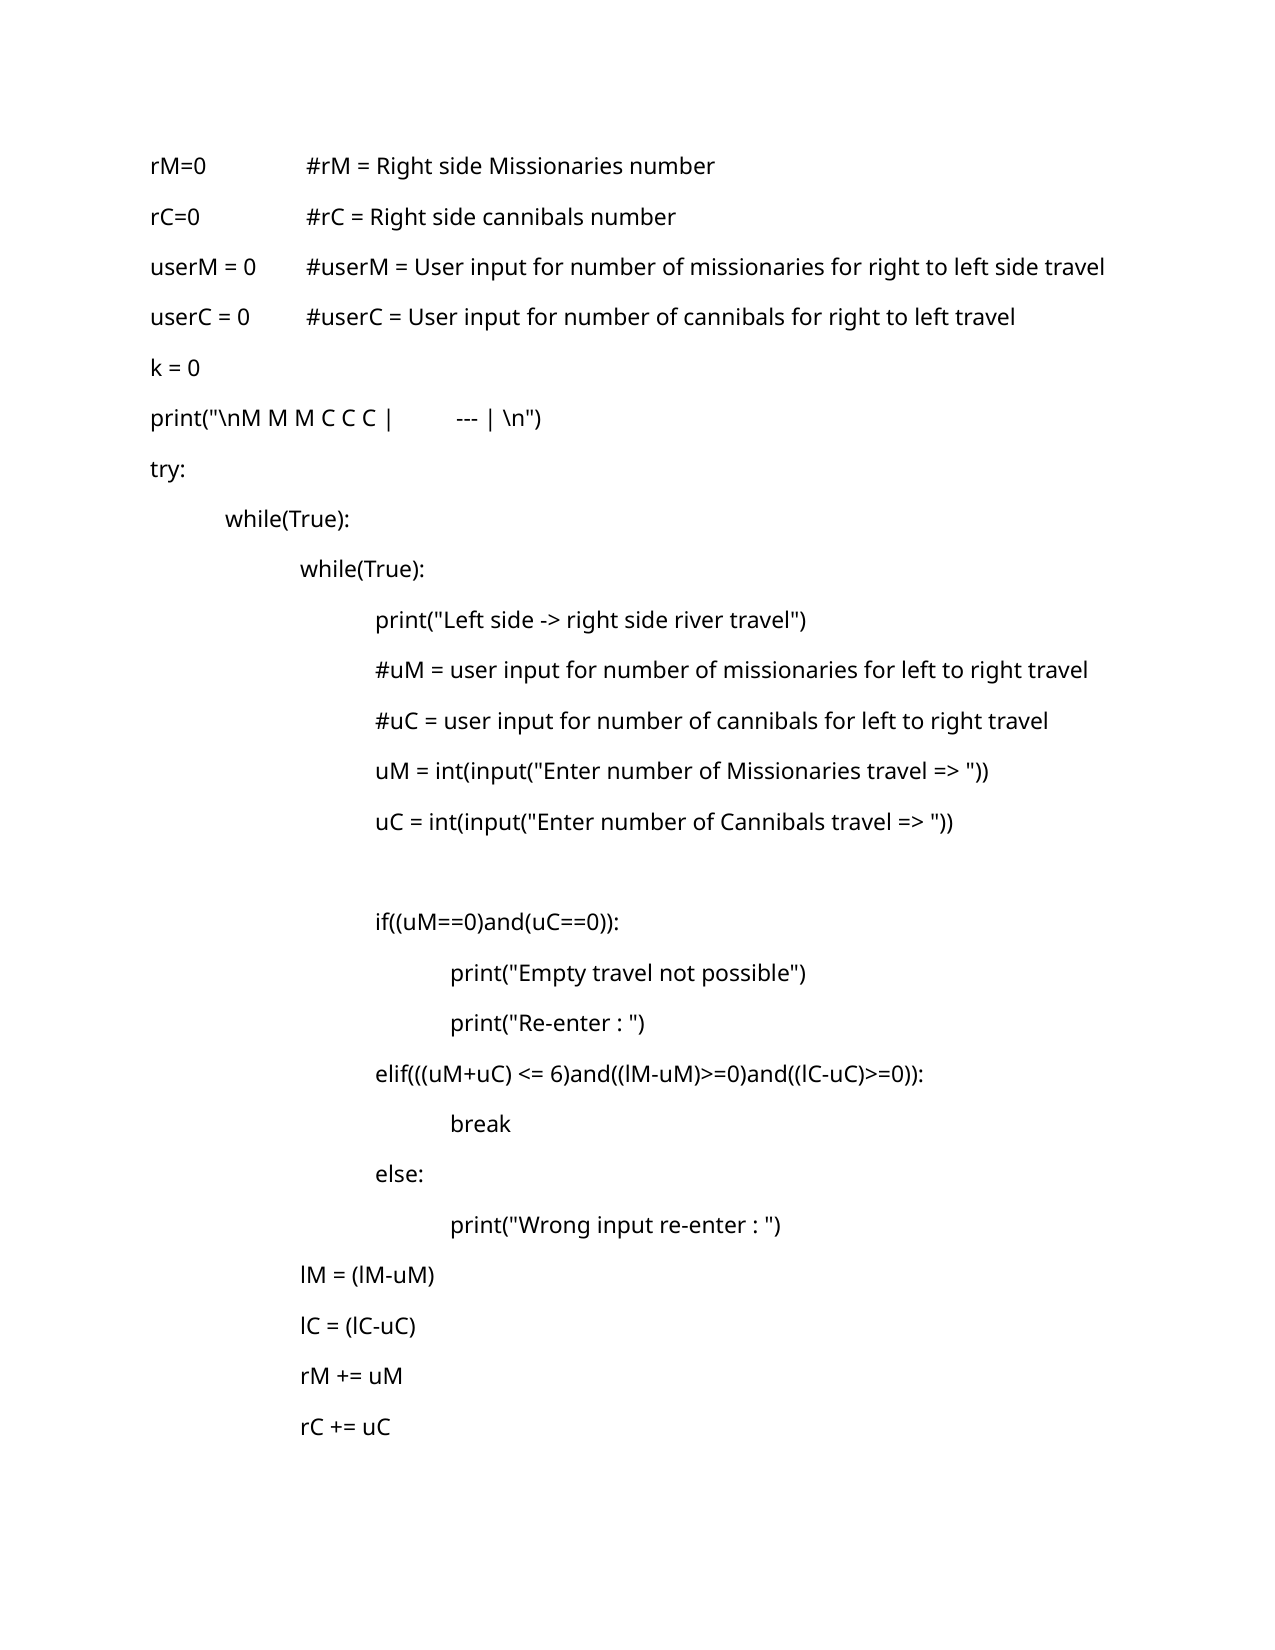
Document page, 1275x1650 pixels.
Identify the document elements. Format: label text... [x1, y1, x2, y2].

text print("Wrong input re-enter : ") [150, 1209, 1125, 1240]
text uM = int(input("Enter number of Missionaries travel => ")) [150, 755, 1125, 786]
text if((uM==0)and(uC==0)): [150, 906, 1125, 937]
text #uC = user input for number of cannibals for left to right travel [150, 704, 1125, 736]
text lC = (lC-uC) [150, 1309, 1125, 1341]
text break [150, 1108, 1125, 1139]
text rC += uC [150, 1410, 1125, 1442]
text elif(((uM+uC) <= 6)and((lM-uM)>=0)and((lC-uC)>=0)): [150, 1057, 1125, 1089]
text while(True): [150, 503, 1125, 534]
text print("Re-enter : ") [150, 1007, 1125, 1038]
text userM = 0 #userM = User input for number of missionaries for right to left side travel [150, 251, 1125, 282]
text #uM = user input for number of missionaries for left to right travel [150, 654, 1125, 685]
text print("\nM M M C C C | --- | \n") [150, 402, 1125, 433]
text try: [150, 452, 1125, 484]
text print("Empty travel not possible") [150, 957, 1125, 988]
text rM=0 #rM = Right side Missionaries number [150, 150, 1125, 181]
text lM = (lM-uM) [150, 1259, 1125, 1290]
text while(True): [150, 553, 1125, 584]
text rC=0 #rC = Right side cannibals number [150, 200, 1125, 232]
text uC = int(input("Enter number of Cannibals travel => ")) [150, 805, 1125, 837]
text rM += uM [150, 1360, 1125, 1391]
text else: [150, 1158, 1125, 1189]
text userC = 0 #userC = User input for number of cannibals for right to left travel [150, 301, 1125, 332]
text k = 0 [150, 352, 1125, 383]
text print("Left side -> right side river travel") [150, 604, 1125, 635]
